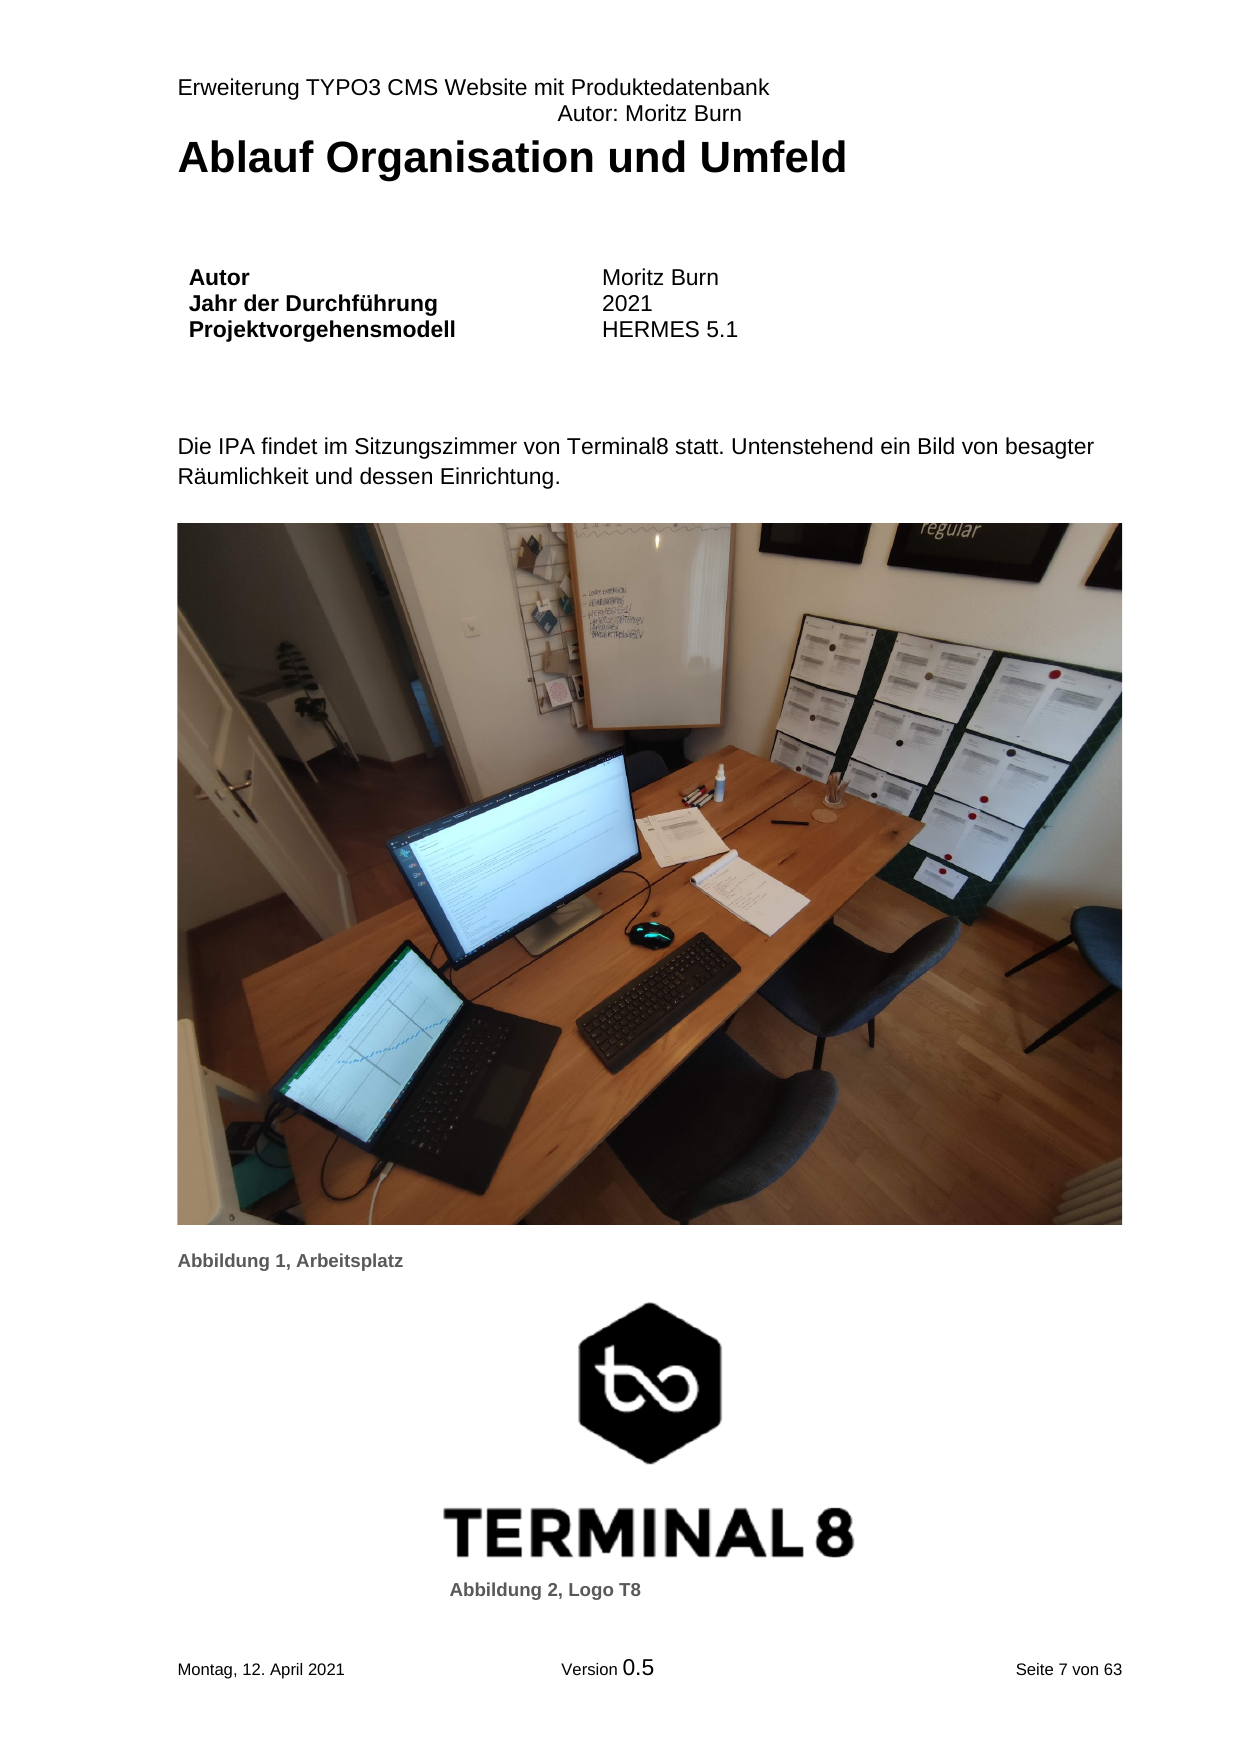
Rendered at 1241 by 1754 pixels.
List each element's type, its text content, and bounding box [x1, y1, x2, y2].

table_cell 2021 [591, 290, 1107, 316]
picture [177, 523, 1123, 1225]
title Ablauf Organisation und Umfeld [177, 133, 1122, 183]
table_cell Jahr der Durchführung [177, 290, 591, 316]
text Die IPA findet im Sitzungszimmer von Terminal8 statt. Untenstehend ein Bild von besagter Räumlichkeit und dessen Einrichtung. [177, 433, 1122, 490]
table_header Moritz Burn [591, 264, 1107, 290]
table_header Autor [177, 264, 591, 290]
table_cell Projektvorgehensmodell [177, 316, 591, 342]
picture [421, 1274, 878, 1579]
table_cell HERMES 5.1 [591, 316, 1107, 342]
